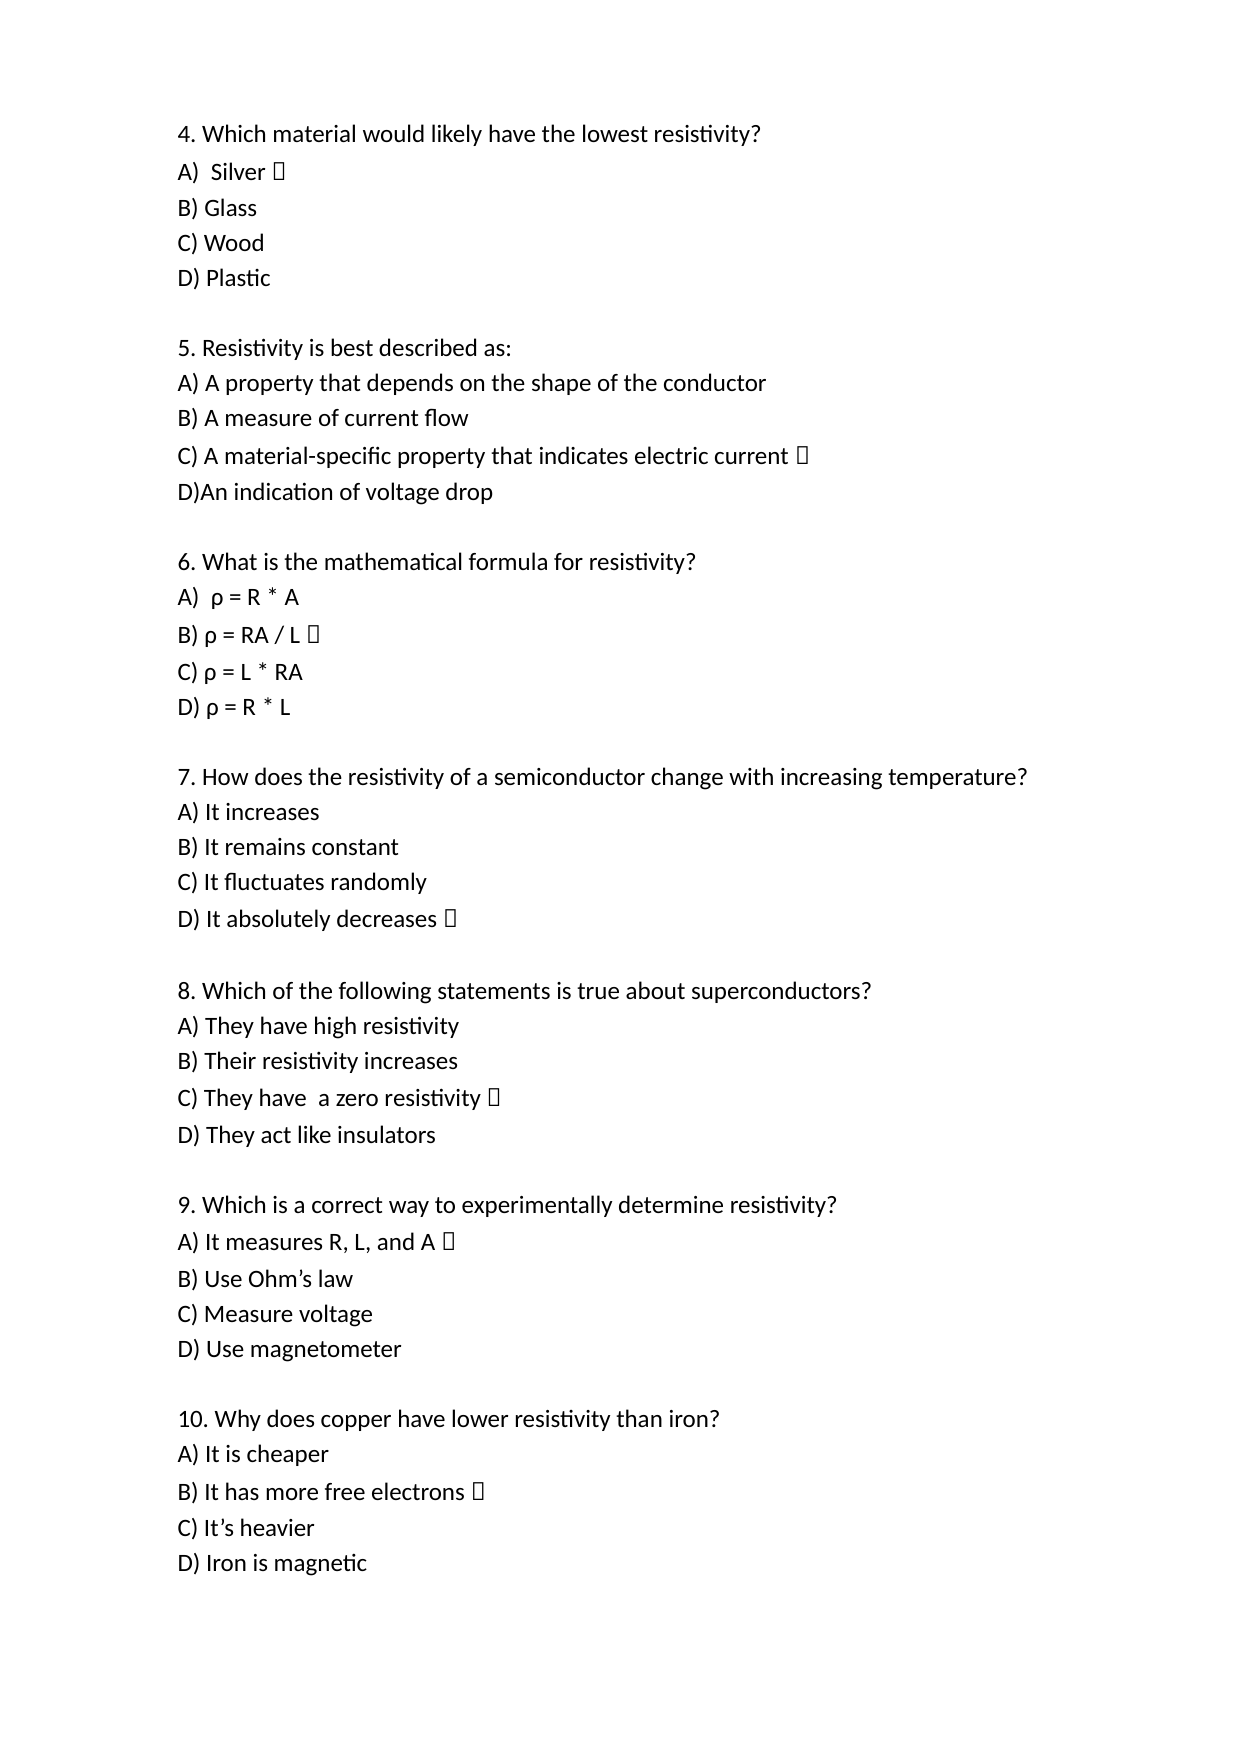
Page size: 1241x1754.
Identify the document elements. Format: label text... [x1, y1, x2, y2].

text C) It’s heavier [177, 1512, 1152, 1543]
text 7. How does the resistivity of a semiconductor change with increasing temperature? [177, 761, 1152, 791]
text B) It has more free electrons ✅ [177, 1473, 1152, 1507]
text C) A material-specific property that indicates electric current ✅ [177, 437, 1152, 471]
text B) ρ = RA / L ✅ [177, 616, 1152, 651]
text A) They have high resistivity [177, 1010, 1152, 1040]
text A) A property that depends on the shape of the conductor [177, 367, 1152, 398]
text B) Use Ohm’s law [177, 1263, 1152, 1294]
text A) ρ = R * A [177, 581, 1152, 612]
text 8. Which of the following statements is true about superconductors? [177, 975, 1152, 1005]
text A) It measures R, L, and A ✅ [177, 1224, 1152, 1258]
text C) They have a zero resistivity ✅ [177, 1080, 1152, 1114]
text B) It remains constant [177, 831, 1152, 861]
text A) It is cheaper [177, 1438, 1152, 1469]
text A) Silver ✅ [177, 153, 1152, 187]
text B) A measure of current flow [177, 402, 1152, 433]
text D) Plastic [177, 262, 1152, 293]
text D) Iron is magnetic [177, 1547, 1152, 1578]
text A) It increases [177, 796, 1152, 826]
text D) They act like insulators [177, 1119, 1152, 1149]
text D) ρ = R * L [177, 691, 1152, 721]
text C) It fluctuates randomly [177, 866, 1152, 896]
text C) Wood [177, 227, 1152, 258]
text B) Their resistivity increases [177, 1045, 1152, 1075]
text 4. Which material would likely have the lowest resistivity? [177, 118, 1152, 149]
text D) Use magnetometer [177, 1333, 1152, 1364]
text 5. Resistivity is best described as: [177, 332, 1152, 363]
text C) ρ = L * RA [177, 656, 1152, 686]
text C) Measure voltage [177, 1298, 1152, 1329]
text 9. Which is a correct way to experimentally determine resistivity? [177, 1189, 1152, 1219]
text B) Glass [177, 192, 1152, 223]
text 6. What is the mathematical formula for resistivity? [177, 546, 1152, 577]
text D)An indication of voltage drop [177, 476, 1152, 507]
text 10. Why does copper have lower resistivity than iron? [177, 1403, 1152, 1434]
text D) It absolutely decreases ✅ [177, 901, 1152, 935]
